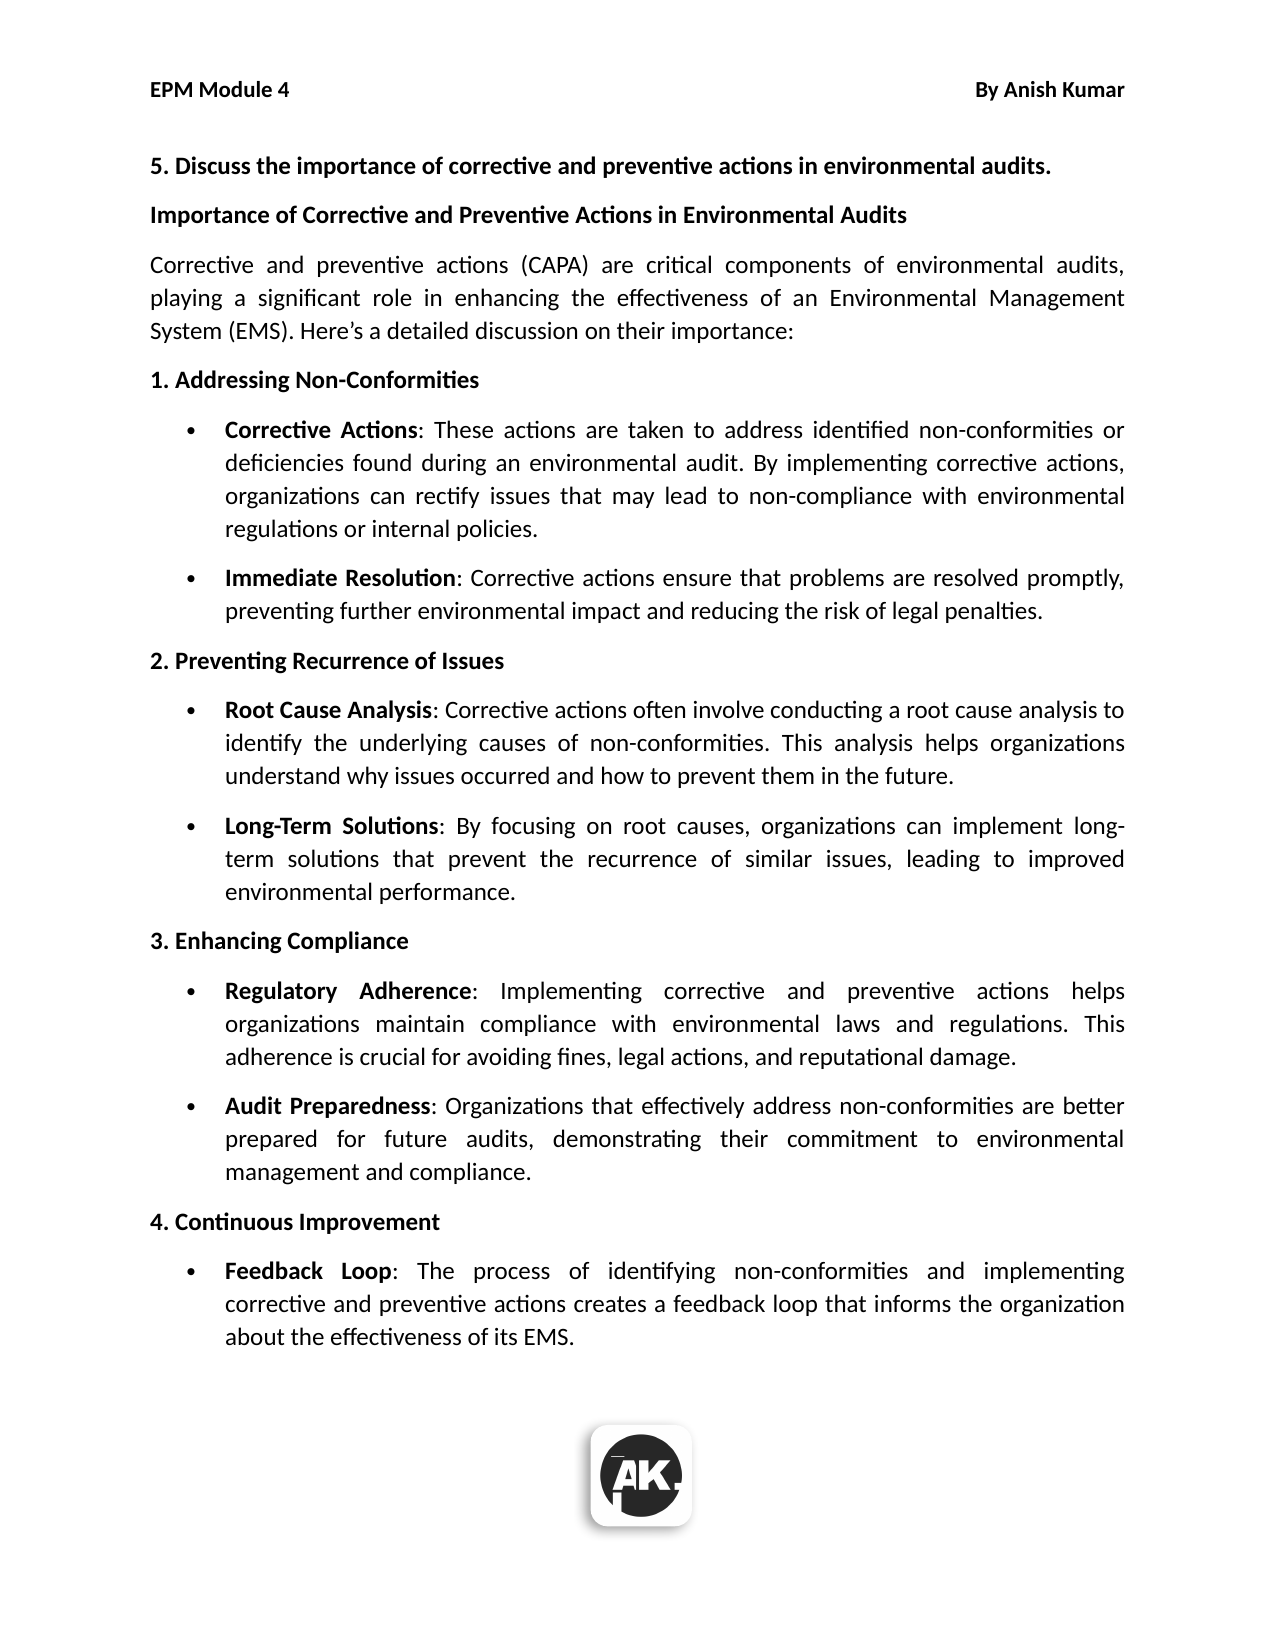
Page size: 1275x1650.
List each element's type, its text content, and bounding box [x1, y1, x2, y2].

list Feedback Loop: The process of identifying non-conformities and implementing corrective and preventive actions creates a feedback loop that informs the organization about the effectiveness of its EMS. [187, 1255, 1125, 1352]
text Corrective and preventive actions (CAPA) are critical components of environmental audits, playing a significant role in enhancing the effectiveness of an Environmental Management System (EMS). Here’s a detailed discussion on their importance: [150, 249, 1125, 346]
text 5. Discuss the importance of corrective and preventive actions in environmental audits. [150, 150, 1125, 181]
list Immediate Resolution: Corrective actions ensure that problems are resolved promptly, preventing further environmental impact and reducing the risk of legal penalties. [187, 562, 1125, 626]
list Corrective Actions: These actions are taken to address identified non-conformities or deficiencies found during an environmental audit. By implementing corrective actions, organizations can rectify issues that may lead to non-compliance with environmental regulations or internal policies. [187, 414, 1125, 543]
list Audit Preparedness: Organizations that effectively address non-conformities are better prepared for future audits, demonstrating their commitment to environmental management and compliance. [187, 1090, 1125, 1187]
text 1. Addressing Non-Conformities [150, 364, 1125, 395]
picture [590, 1424, 692, 1527]
text Importance of Corrective and Preventive Actions in Environmental Audits [150, 199, 1125, 230]
text 3. Enhancing Compliance [150, 925, 1125, 956]
list Long-Term Solutions: By focusing on root causes, organizations can implement long-term solutions that prevent the recurrence of similar issues, leading to improved environmental performance. [187, 810, 1125, 906]
list Root Cause Analysis: Corrective actions often involve conducting a root cause analysis to identify the underlying causes of non-conformities. This analysis helps organizations understand why issues occurred and how to prevent them in the future. [187, 694, 1125, 791]
text 4. Continuous Improvement [150, 1206, 1125, 1236]
list Regulatory Adherence: Implementing corrective and preventive actions helps organizations maintain compliance with environmental laws and regulations. This adherence is crucial for avoiding fines, legal actions, and reputational damage. [187, 975, 1125, 1071]
text 2. Preventing Recurrence of Issues [150, 645, 1125, 676]
